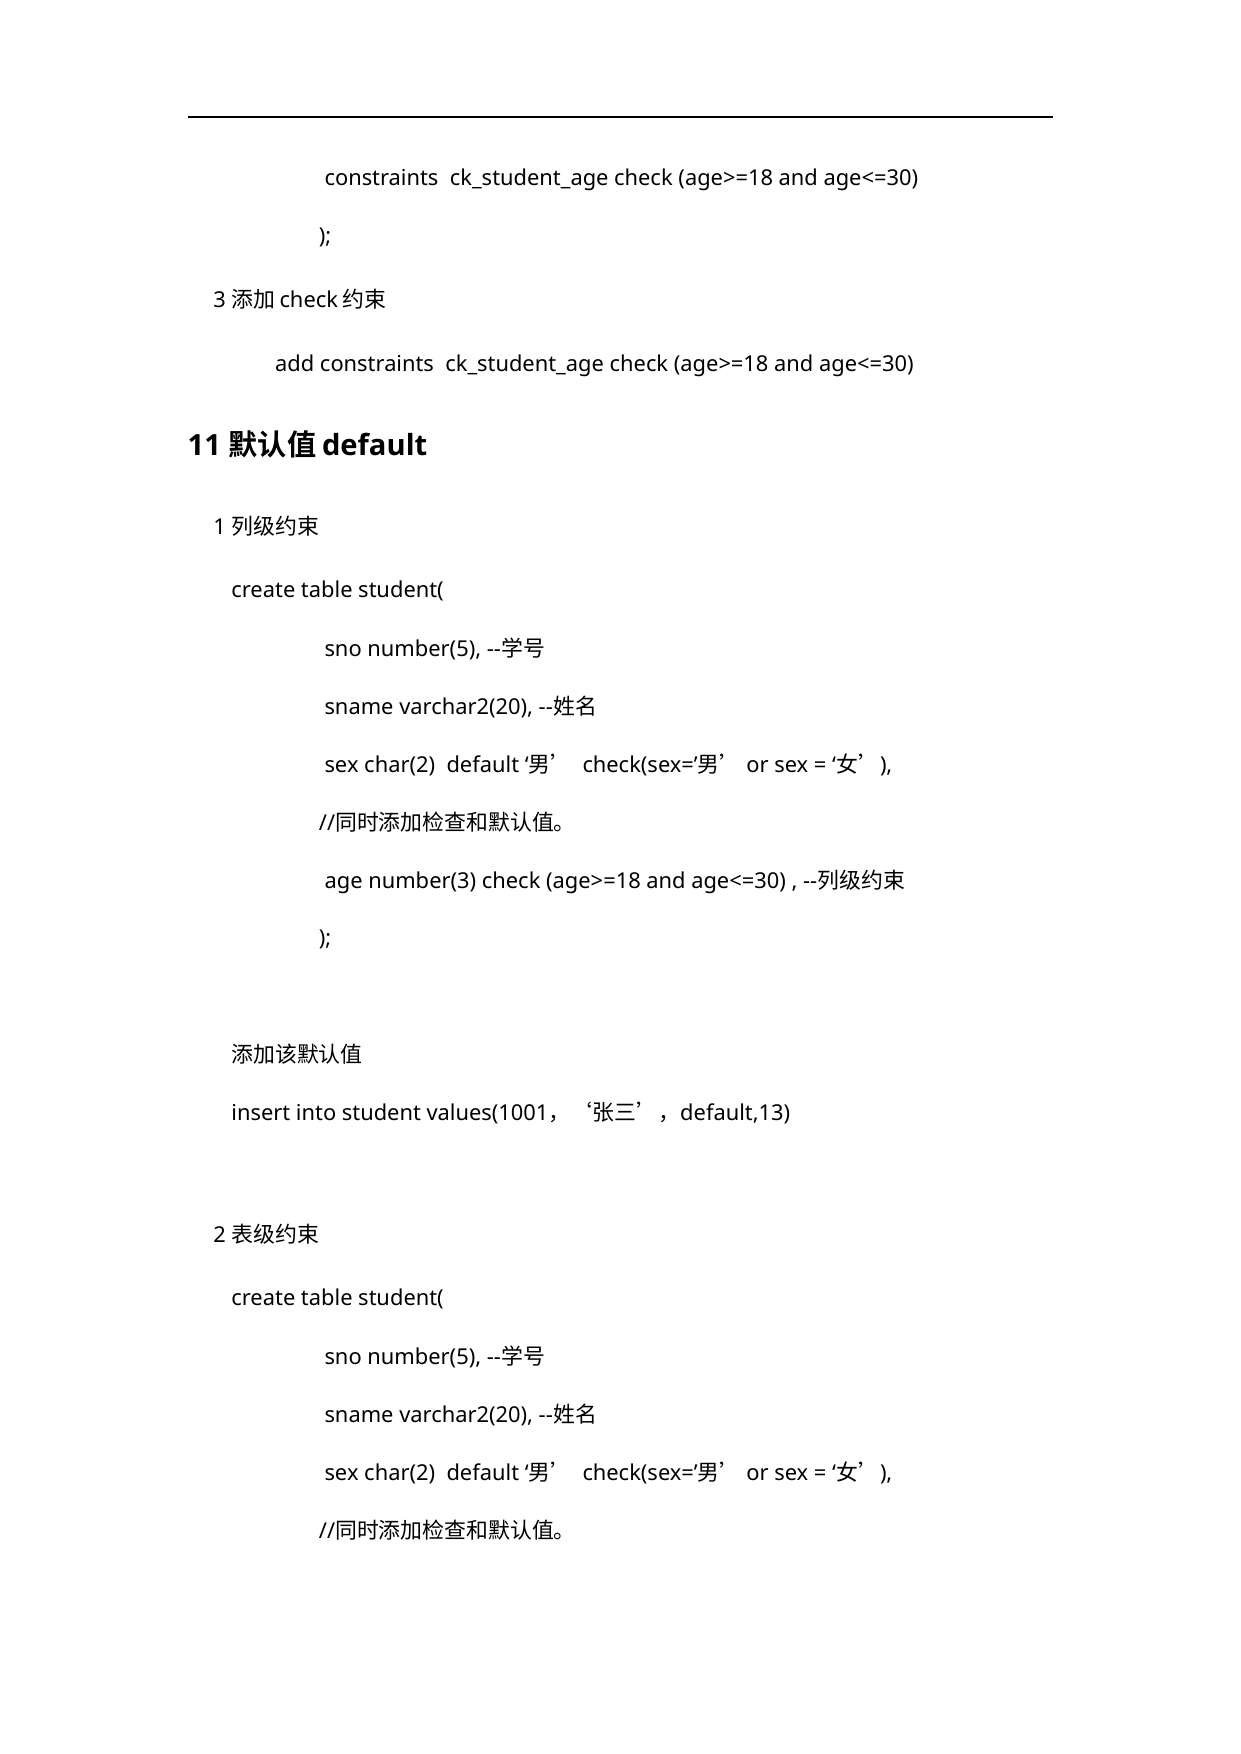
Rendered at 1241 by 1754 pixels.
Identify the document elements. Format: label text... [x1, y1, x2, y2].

text create table student( [187, 1281, 1053, 1313]
text add constraints ck_student_age check (age>=18 and age<=30) [187, 346, 1053, 379]
text sname varchar2(20), --姓名 [187, 689, 1053, 721]
text sex char(2) default ‘男’ check(sex=’男’ or sex = ‘女’), [187, 747, 1053, 779]
text sno number(5), --学号 [187, 1338, 1053, 1371]
text //同时添加检查和默认值。 [187, 1512, 1053, 1545]
text 添加该默认值 [187, 1036, 1053, 1069]
text //同时添加检查和默认值。 [187, 805, 1053, 837]
subtitle 添加check约束 [187, 282, 1053, 315]
subtitle 表级约束 [187, 1216, 1053, 1249]
text insert into student values(1001，‘张三’，default,13) [187, 1094, 1053, 1127]
text sname varchar2(20), --姓名 [187, 1396, 1053, 1429]
text constraints ck_student_age check (age>=18 and age<=30) [187, 161, 1053, 193]
text create table student( [187, 573, 1053, 606]
text sex char(2) default ‘男’ check(sex=’男’ or sex = ‘女’), [187, 1454, 1053, 1487]
subtitle 列级约束 [187, 509, 1053, 541]
text ); [187, 218, 1053, 251]
text ); [187, 921, 1053, 953]
text sno number(5), --学号 [187, 631, 1053, 663]
text age number(3) check (age>=18 and age<=30) , --列级约束 [187, 863, 1053, 895]
subtitle 默认值default [187, 410, 1053, 475]
